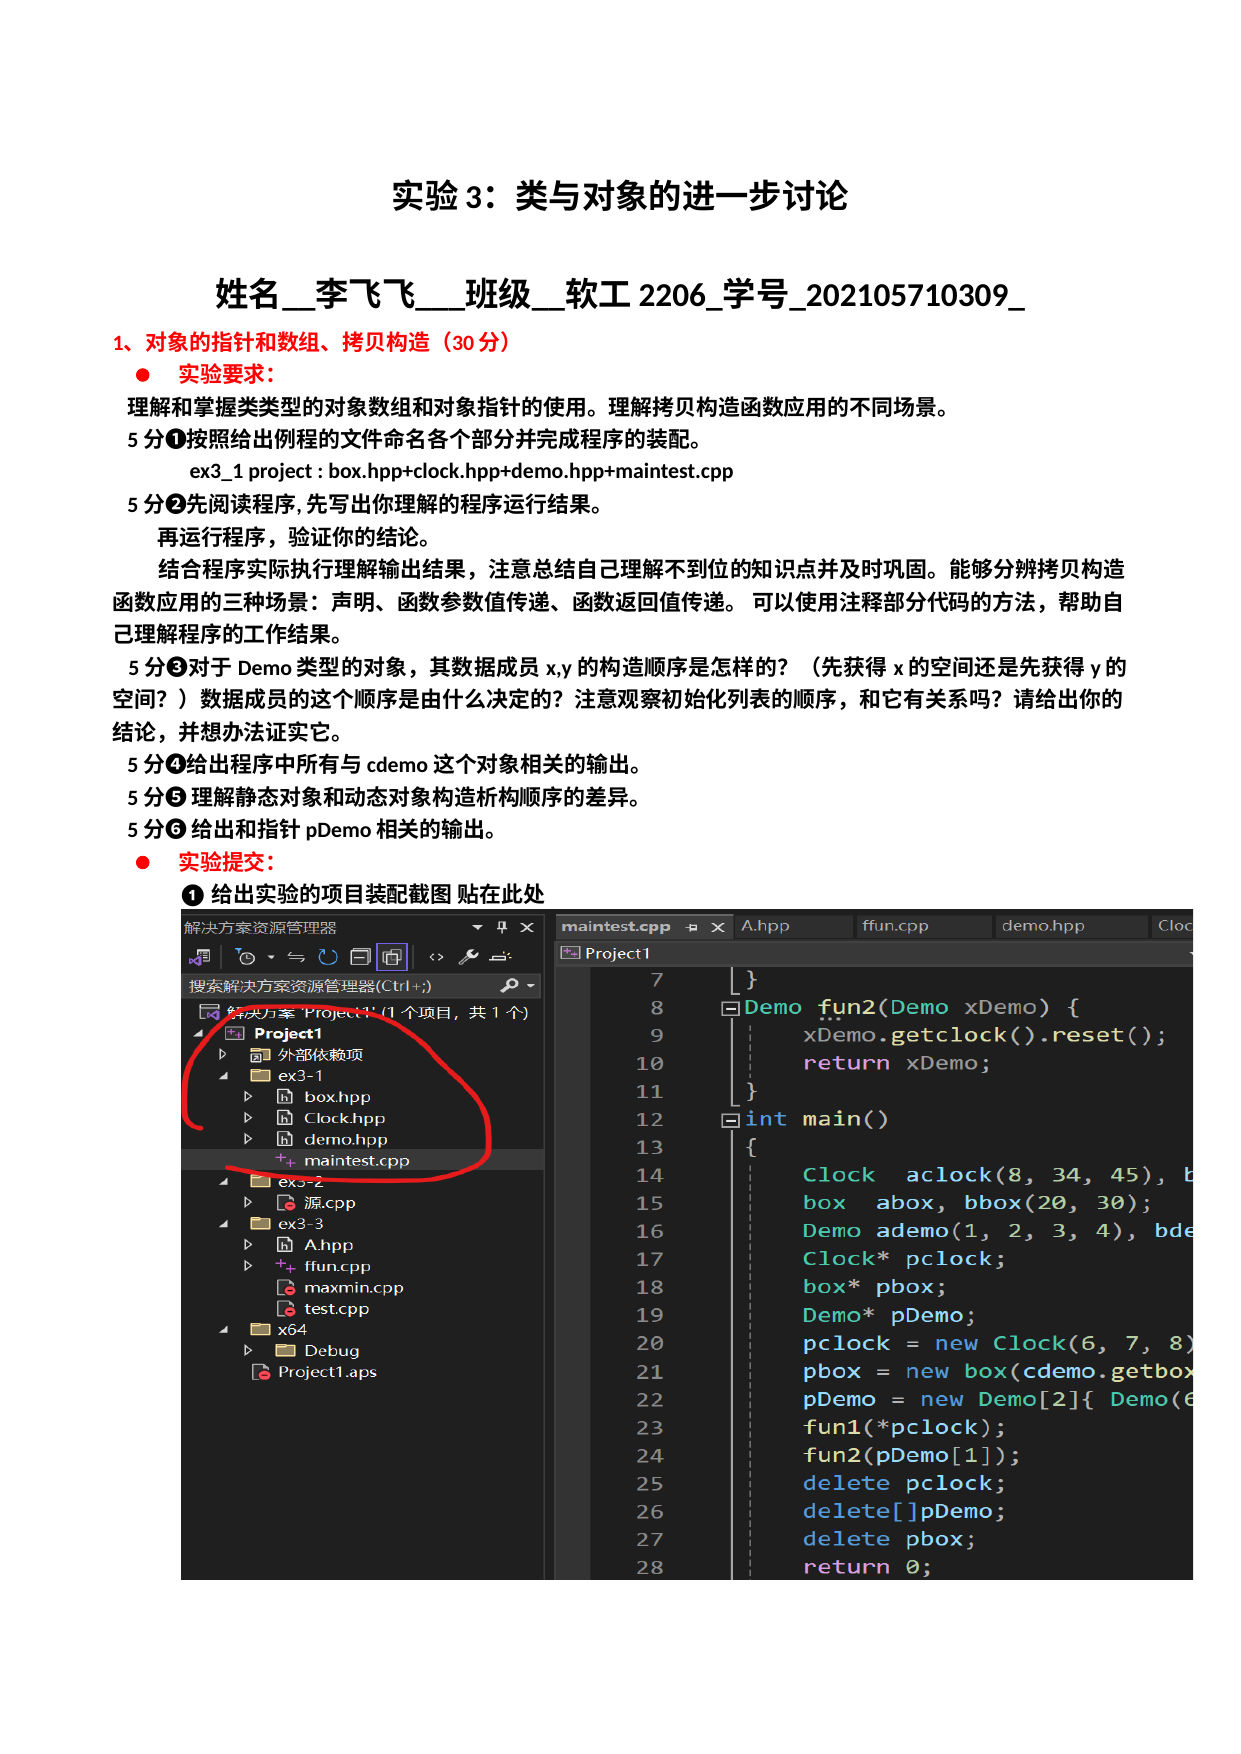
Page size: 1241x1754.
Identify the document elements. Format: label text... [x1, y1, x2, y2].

text 5分❻ 给出和指针pDemo相关的输出。 [112, 812, 1128, 844]
picture [178, 909, 1194, 1580]
text ex3_1 project : box.hpp+clock.hpp+demo.hpp+maintest.cpp [112, 454, 1128, 487]
text 1、对象的指针和数组、拷贝构造（30分） [112, 324, 1128, 357]
text 结合程序实际执行理解输出结果，注意总结自己理解不到位的知识点并及时巩固。能够分辨拷贝构造函数应用的三种场景：声明、函数参数值传递、函数返回值传递。 可以使用注释部分代码的方法，帮助自己理解程序的工作结果。 [112, 552, 1128, 649]
text 再运行程序，验证你的结论。 [112, 519, 1128, 552]
text 5分❺ 理解静态对象和动态对象构造析构顺序的差异。 [112, 779, 1128, 812]
list 实验要求： [134, 357, 1128, 389]
list 实验提交： [134, 844, 1128, 877]
text 姓名__李飞飞___班级__软工2206_学号_202105710309_ [112, 259, 1128, 324]
list ❶给出实验的项目装配截图 贴在此处 [178, 877, 1128, 909]
text 5分❷先阅读程序, 先写出你理解的程序运行结果。 [112, 487, 1128, 519]
text 5分❸对于Demo类型的对象，其数据成员x,y 的构造顺序是怎样的？（先获得x的空间还是先获得y的空间？）数据成员的这个顺序是由什么决定的？注意观察初始化列表的顺序，和它有关系吗？请给出你的结论，并想办法证实它。 [112, 649, 1128, 747]
text 实验3：类与对象的进一步讨论 [112, 162, 1128, 227]
text 5分❹给出程序中所有与 cdemo 这个对象相关的输出。 [112, 747, 1128, 779]
text 5分❶按照给出例程的文件命名各个部分并完成程序的装配。 [112, 422, 1128, 454]
text 理解和掌握类类型的对象数组和对象指针的使用。理解拷贝构造函数应用的不同场景。 [112, 389, 1128, 422]
